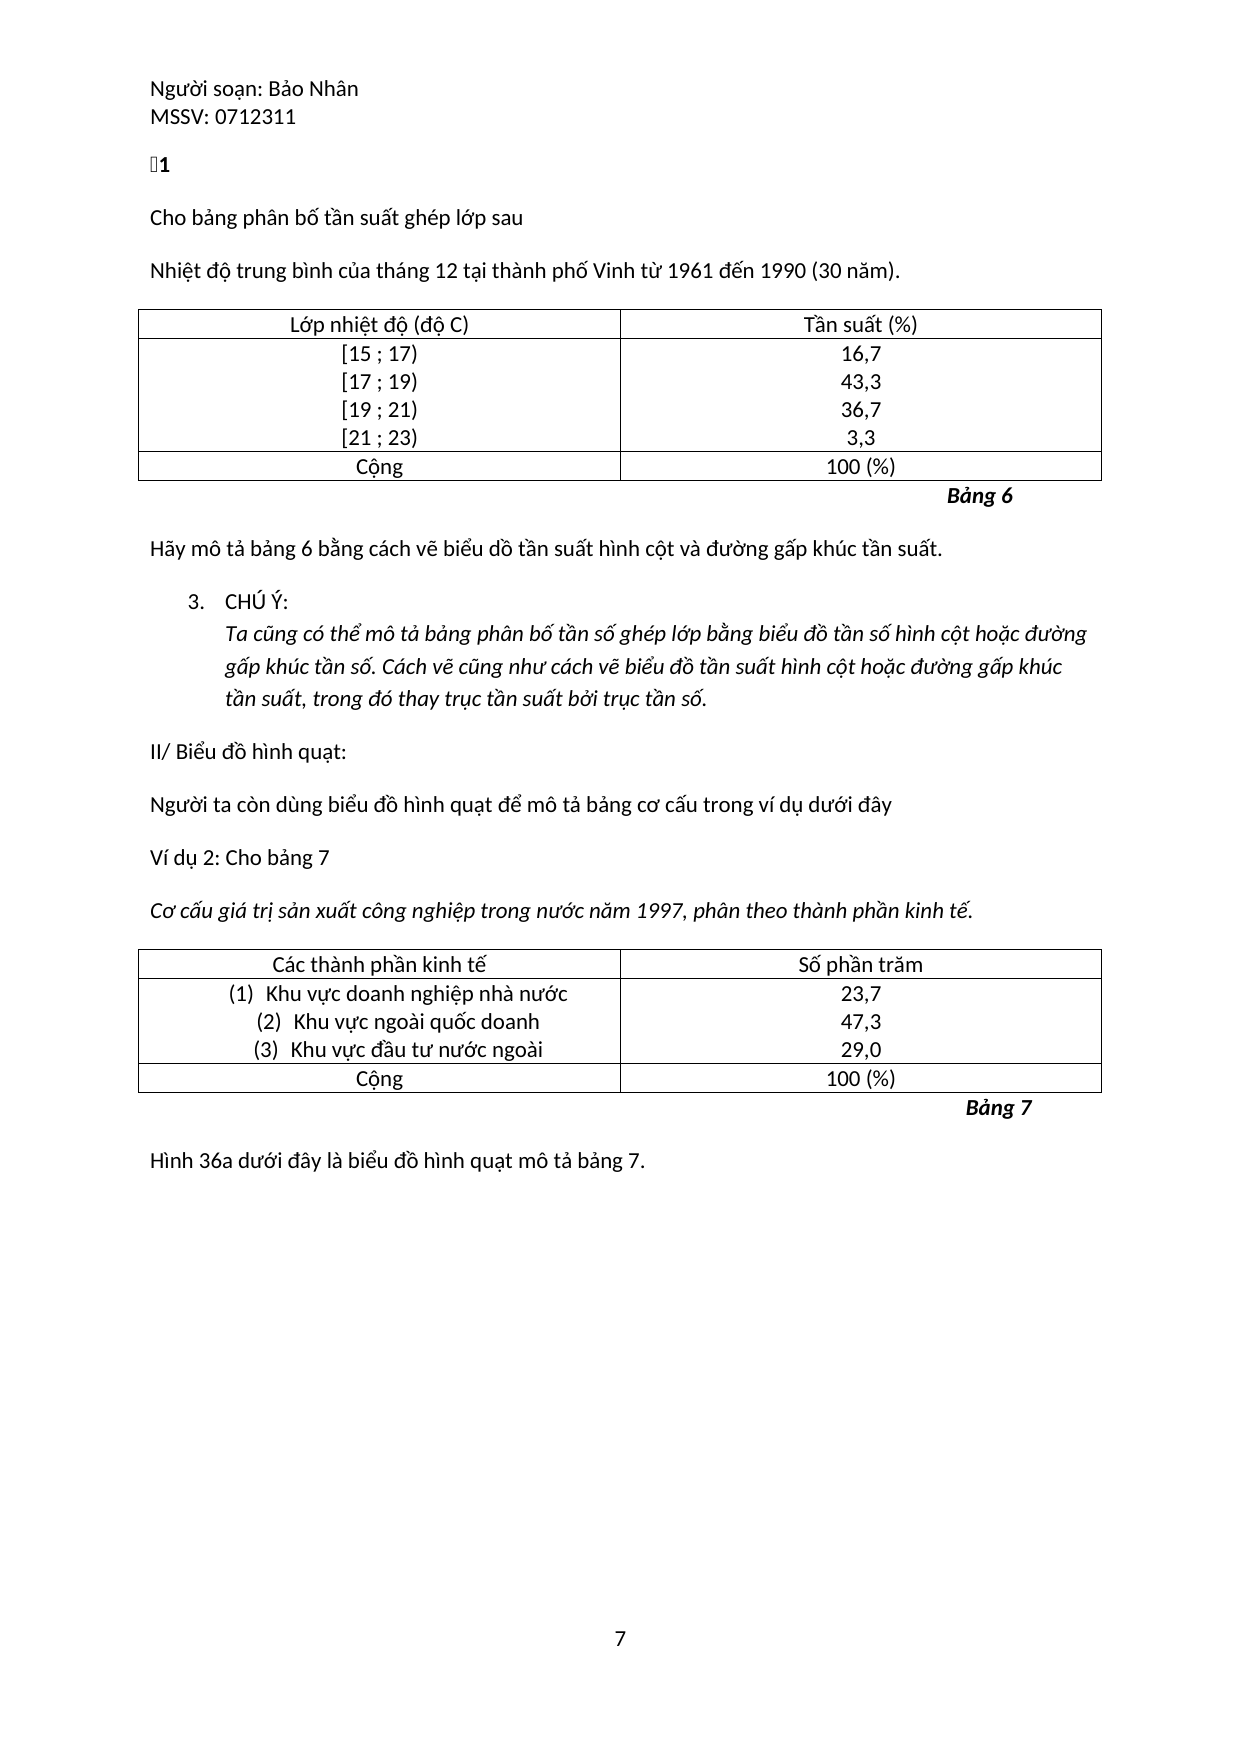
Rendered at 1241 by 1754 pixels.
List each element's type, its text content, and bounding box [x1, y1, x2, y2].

table_cell Cộng [139, 452, 620, 480]
text Cơ cấu giá trị sản xuất công nghiệp trong nước năm 1997, phân theo thành phần kinh tế. [150, 896, 1090, 924]
table_cell 16,7 43,3 36,7 3,3 [621, 339, 1101, 451]
table_header Số phần trăm [621, 950, 1101, 978]
text Hãy mô tả bảng 6 bằng cách vẽ biểu dồ tần suất hình cột và đường gấp khúc tần suất. [150, 534, 1090, 562]
text Ví dụ 2: Cho bảng 7 [150, 843, 1090, 871]
text Nhiệt độ trung bình của tháng 12 tại thành phố Vinh từ 1961 đến 1990 (30 năm). [150, 256, 1090, 284]
table_header Tần suất (%) [621, 310, 1101, 338]
table_cell [15 ; 17) [17 ; 19) [19 ; 21) [21 ; 23) [139, 339, 620, 451]
table_header Lớp nhiệt độ (độ C) [139, 310, 620, 338]
text 1 [150, 150, 1090, 178]
text II/ Biểu đồ hình quạt: [150, 737, 1090, 765]
table_cell 100 (%) [621, 1064, 1101, 1092]
table_cell Cộng [139, 1064, 620, 1092]
text Người ta còn dùng biểu đồ hình quạt để mô tả bảng cơ cấu trong ví dụ dưới đây [150, 790, 1090, 818]
list Ta cũng có thể mô tả bảng phân bố tần số ghép lớp bằng biểu đồ tần số hình cột hoặc đường gấp khúc tần số. Cách vẽ cũng như cách vẽ biểu đồ tần suất hình cột hoặc đường gấp khúc tần suất, trong đó thay trục tần suất bởi trục tần số. [225, 619, 1090, 712]
table_cell 23,7 47,3 29,0 [621, 979, 1101, 1063]
table_cell 100 (%) [621, 452, 1101, 480]
text Bảng 6 [150, 481, 1090, 509]
text Cho bảng phân bố tần suất ghép lớp sau [150, 203, 1090, 231]
text Hình 36a dưới đây là biểu đồ hình quạt mô tả bảng 7. [150, 1146, 1090, 1174]
text Bảng 7 [150, 1093, 1090, 1121]
list CHÚ Ý: [187, 587, 1090, 615]
table_header Các thành phần kinh tế [139, 950, 620, 978]
table_cell Khu vực doanh nghiệp nhà nước Khu vực ngoài quốc doanh Khu vực đầu tư nước ngoài [139, 979, 620, 1063]
